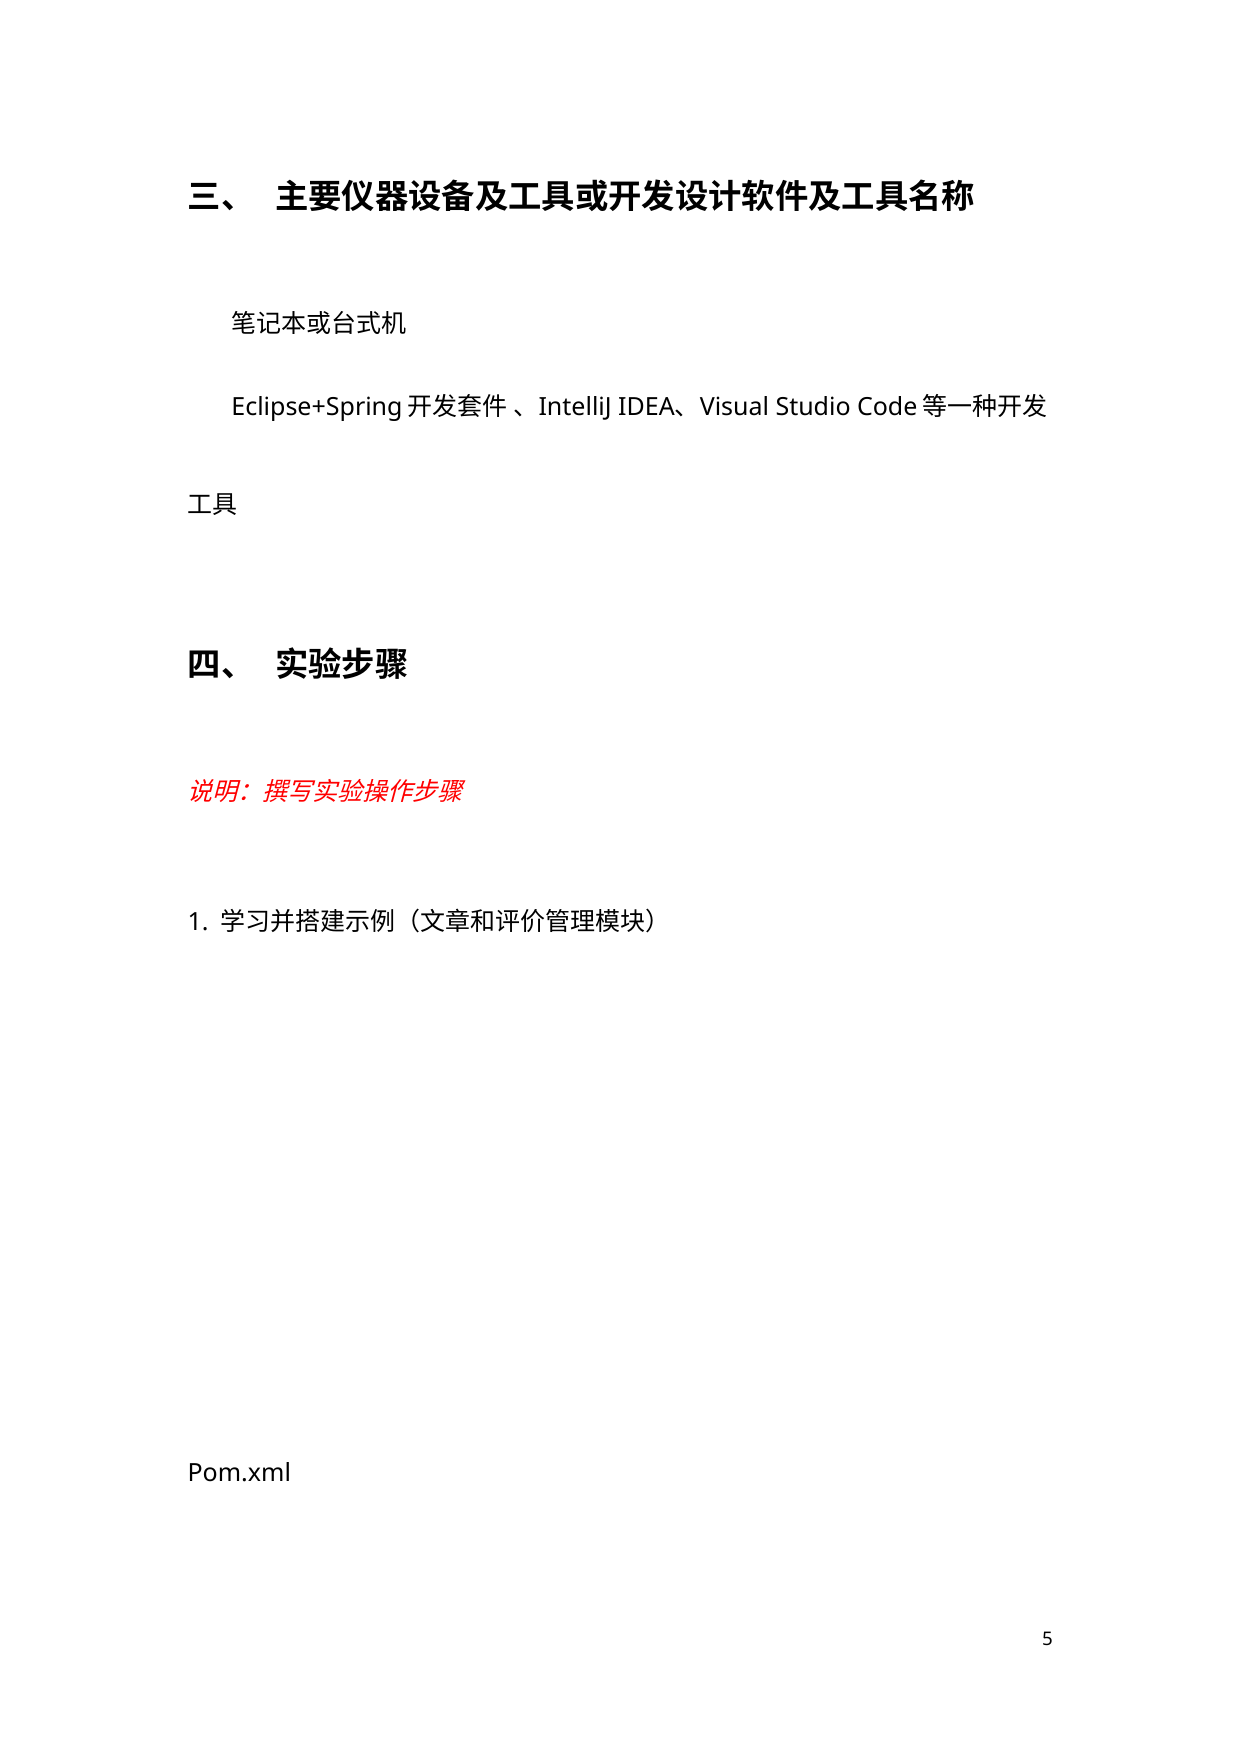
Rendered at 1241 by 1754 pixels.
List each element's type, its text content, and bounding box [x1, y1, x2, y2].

subtitle 实验步骤 [187, 629, 1053, 694]
text 笔记本或台式机 [187, 289, 1053, 354]
text Eclipse+Spring开发套件 、IntelliJ IDEA、Visual Studio Code等一种开发工具 [187, 372, 1053, 535]
list Pom.xml [187, 1439, 1053, 1504]
subtitle 主要仪器设备及工具或开发设计软件及工具名称 [187, 162, 1053, 227]
text 说明：撰写实验操作步骤 [187, 757, 1053, 822]
list 学习并搭建示例（文章和评价管理模块） [187, 887, 1053, 952]
